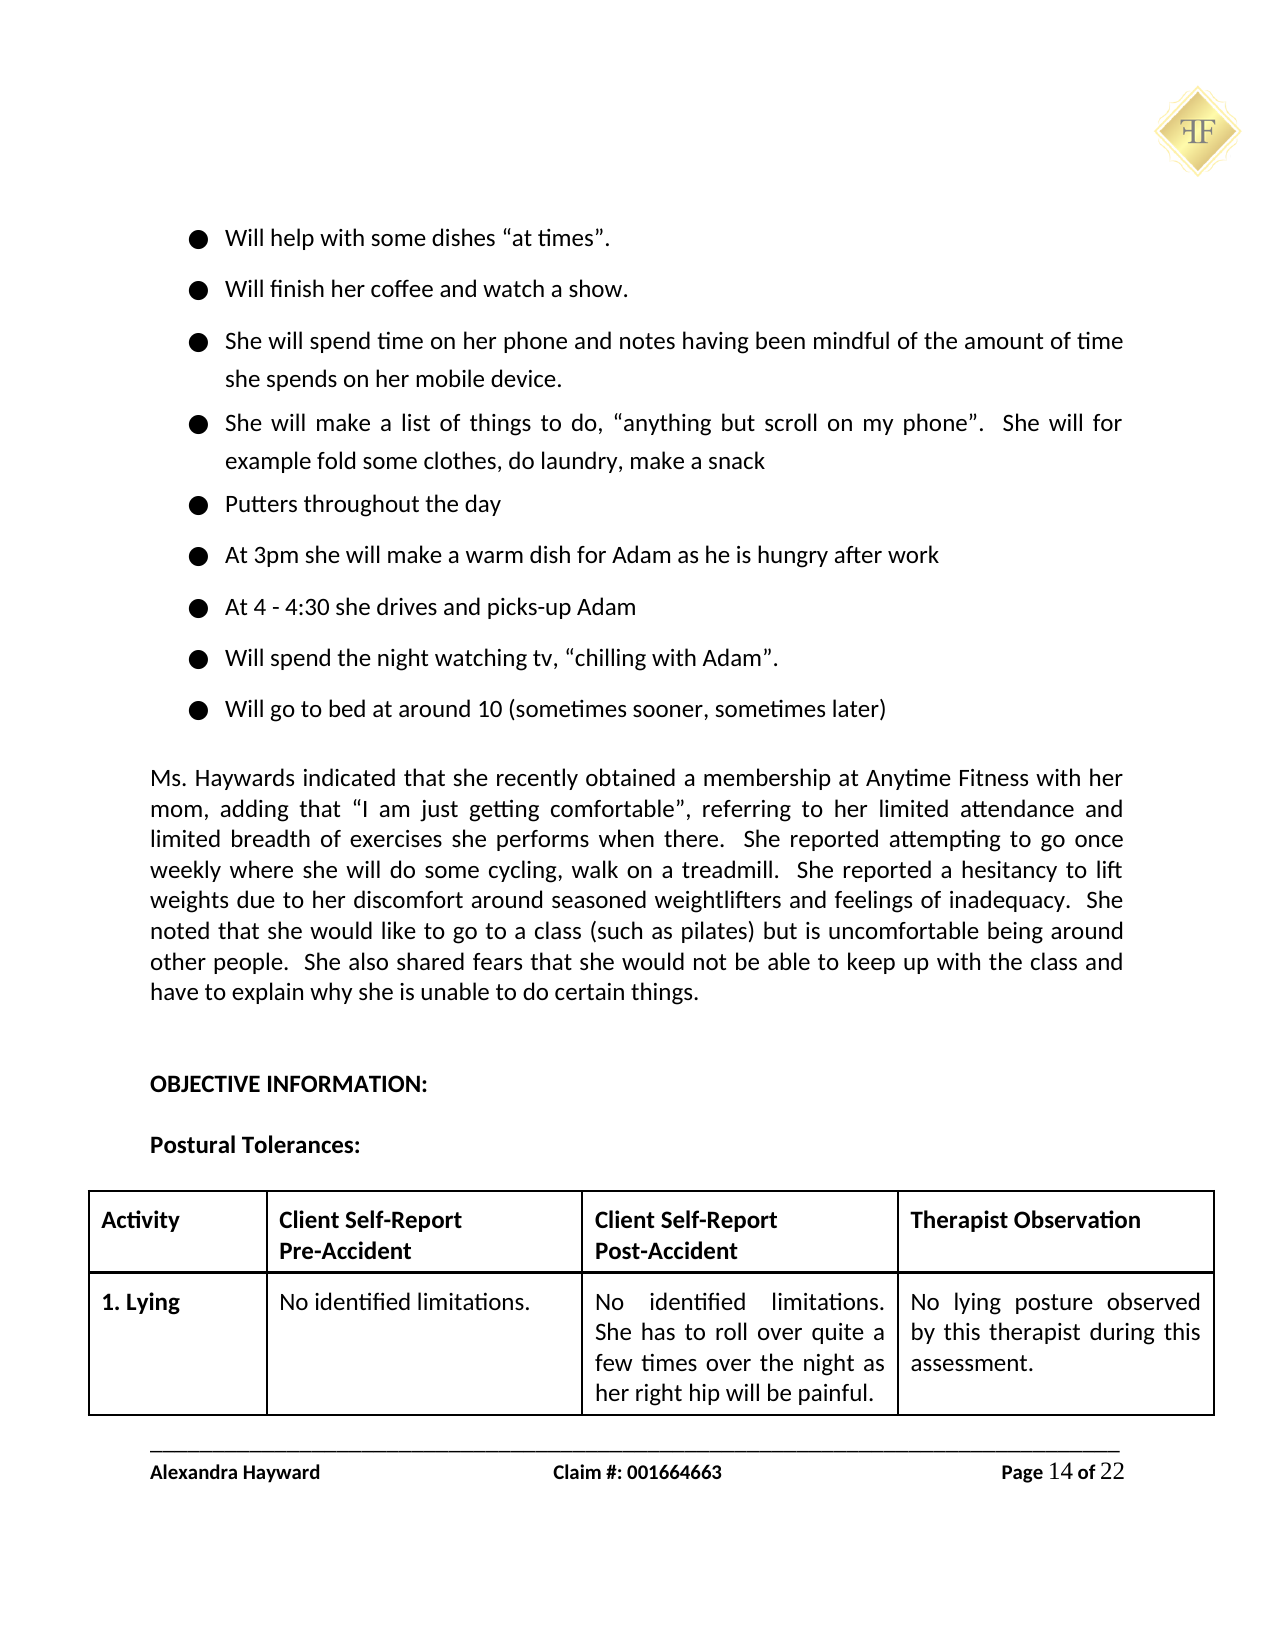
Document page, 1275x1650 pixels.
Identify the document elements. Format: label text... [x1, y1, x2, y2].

table_header Client Self-Report Post-Accident [583, 1192, 897, 1271]
list She will make a list of things to do, “anything but scroll on my phone”. She will for example fold some clothes, do laundry, make a snack [187, 394, 1125, 476]
list Will spend the night watching tv, “chilling with Adam”. [187, 629, 1125, 681]
text Ms. Haywards indicated that she recently obtained a membership at Anytime Fitness with her mom, adding that “I am just getting comfortable”, referring to her limited attendance and limited breadth of exercises she performs when there. She reported attempting to go once weekly where she will do some cycling, walk on a treadmill. She reported a hesitancy to lift weights due to her discomfort around seasoned weightlifters and feelings of inadequacy. She noted that she would like to go to a class (such as pilates) but is uncomfortable being around other people. She also shared fears that she would not be able to keep up with the class and have to explain why she is unable to do certain things. [150, 762, 1125, 1007]
table_header Therapist Observation [899, 1192, 1213, 1271]
list Will help with some dishes “at times”. [187, 210, 1125, 261]
picture [1153, 73, 1243, 186]
list Putters throughout the day [187, 476, 1125, 527]
text OBJECTIVE INFORMATION: [150, 1068, 1125, 1098]
table_cell No lying posture observed by this therapist during this assessment. [899, 1274, 1213, 1414]
table_cell No identified limitations. [268, 1274, 581, 1414]
list At 4 - 4:30 she drives and picks-up Adam [187, 578, 1125, 629]
list At 3pm she will make a warm dish for Adam as he is hungry after work [187, 527, 1125, 578]
list Will finish her coffee and watch a show. [187, 261, 1125, 312]
list She will spend time on her phone and notes having been mindful of the amount of time she spends on her mobile device. [187, 312, 1125, 394]
table_cell No identified limitations. She has to roll over quite a few times over the night as her right hip will be painful. [583, 1274, 897, 1414]
table_header Activity [90, 1192, 266, 1271]
text Postural Tolerances: [150, 1129, 1125, 1159]
table_header Client Self-Report Pre-Accident [268, 1192, 581, 1271]
table_cell 1. Lying [90, 1274, 266, 1414]
list Will go to bed at around 10 (sometimes sooner, sometimes later) [187, 681, 1125, 732]
